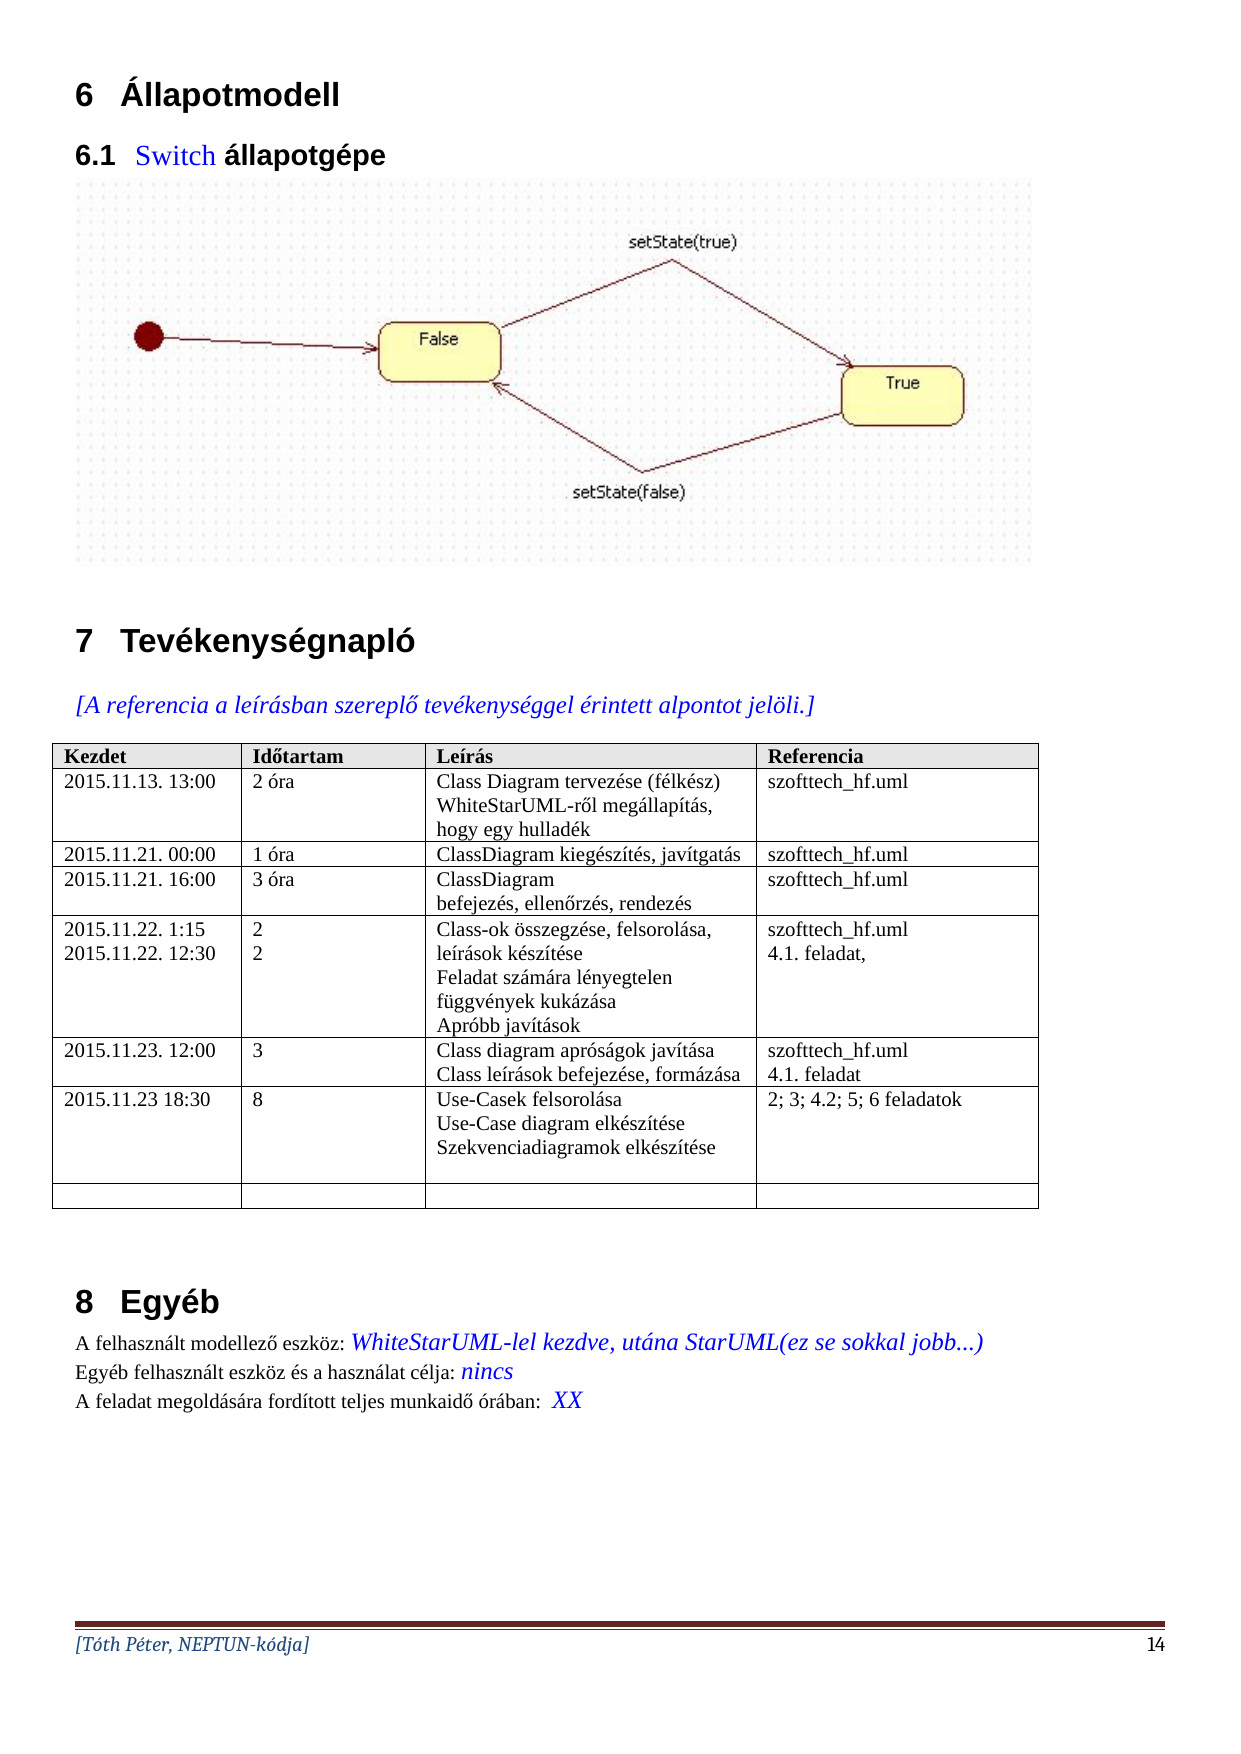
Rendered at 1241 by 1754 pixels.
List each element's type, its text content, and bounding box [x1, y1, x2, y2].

table_cell 2015.11.23 18:30 [53, 1087, 241, 1183]
table_cell Class Diagram tervezése (félkész) WhiteStarUML-ről megállapítás, hogy egy hulladék [426, 769, 756, 841]
table_cell szofttech_hf.uml [757, 842, 1038, 866]
table_cell ClassDiagram befejezés, ellenőrzés, rendezés [426, 867, 756, 915]
table_cell szofttech_hf.uml 4.1. feladat, [757, 916, 1038, 1037]
table_cell 3 [242, 1038, 425, 1086]
subtitle Switch állapotgépe [75, 138, 1165, 172]
table_cell Use-Casek felsorolása Use-Case diagram elkészítése Szekvenciadiagramok elkészítése [426, 1087, 756, 1183]
table_cell [426, 1184, 756, 1208]
table_cell 2; 3; 4.2; 5; 6 feladatok [757, 1087, 1038, 1183]
table_cell 2015.11.23. 12:00 [53, 1038, 241, 1086]
text [A referencia a leírásban szereplő tevékenységgel érintett alpontot jelöli.] [75, 690, 1165, 719]
text A feladat megoldására fordított teljes munkaidő órában: XX [75, 1385, 1165, 1413]
subtitle Tevékenységnapló [75, 621, 1165, 660]
table_header Időtartam [242, 744, 425, 768]
table_cell Class diagram apróságok javítása Class leírások befejezése, formázása [426, 1038, 756, 1086]
table_cell Class-ok összegzése, felsorolása, leírások készítése Feladat számára lényegtelen függvények kukázása Apróbb javítások [426, 916, 756, 1037]
subtitle Egyéb [75, 1282, 1165, 1321]
table_cell 2 óra [242, 769, 425, 841]
table_header Kezdet [53, 744, 241, 768]
picture [75, 178, 1032, 572]
table_cell szofttech_hf.uml [757, 769, 1038, 841]
table_cell szofttech_hf.uml [757, 867, 1038, 915]
text A felhasznált modellező eszköz: WhiteStarUML-lel kezdve, utána StarUML(ez se sokkal jobb...) [75, 1327, 1165, 1356]
table_cell 1 óra [242, 842, 425, 866]
table_cell 3 óra [242, 867, 425, 915]
table_cell 2 2 [242, 916, 425, 1037]
table_header Leírás [426, 744, 756, 768]
table_header Referencia [757, 744, 1038, 768]
table_cell ClassDiagram kiegészítés, javítgatás [426, 842, 756, 866]
table_cell 2015.11.21. 00:00 [53, 842, 241, 866]
table_cell 2015.11.21. 16:00 [53, 867, 241, 915]
text Egyéb felhasznált eszköz és a használat célja: nincs [75, 1356, 1165, 1385]
table_cell 2015.11.13. 13:00 [53, 769, 241, 841]
table_cell [757, 1184, 1038, 1208]
table_cell 8 [242, 1087, 425, 1183]
subtitle Állapotmodell [75, 75, 1165, 113]
table_cell szofttech_hf.uml 4.1. feladat [757, 1038, 1038, 1086]
table_cell [53, 1184, 241, 1208]
table_cell 2015.11.22. 1:15 2015.11.22. 12:30 [53, 916, 241, 1037]
table_cell [242, 1184, 425, 1208]
